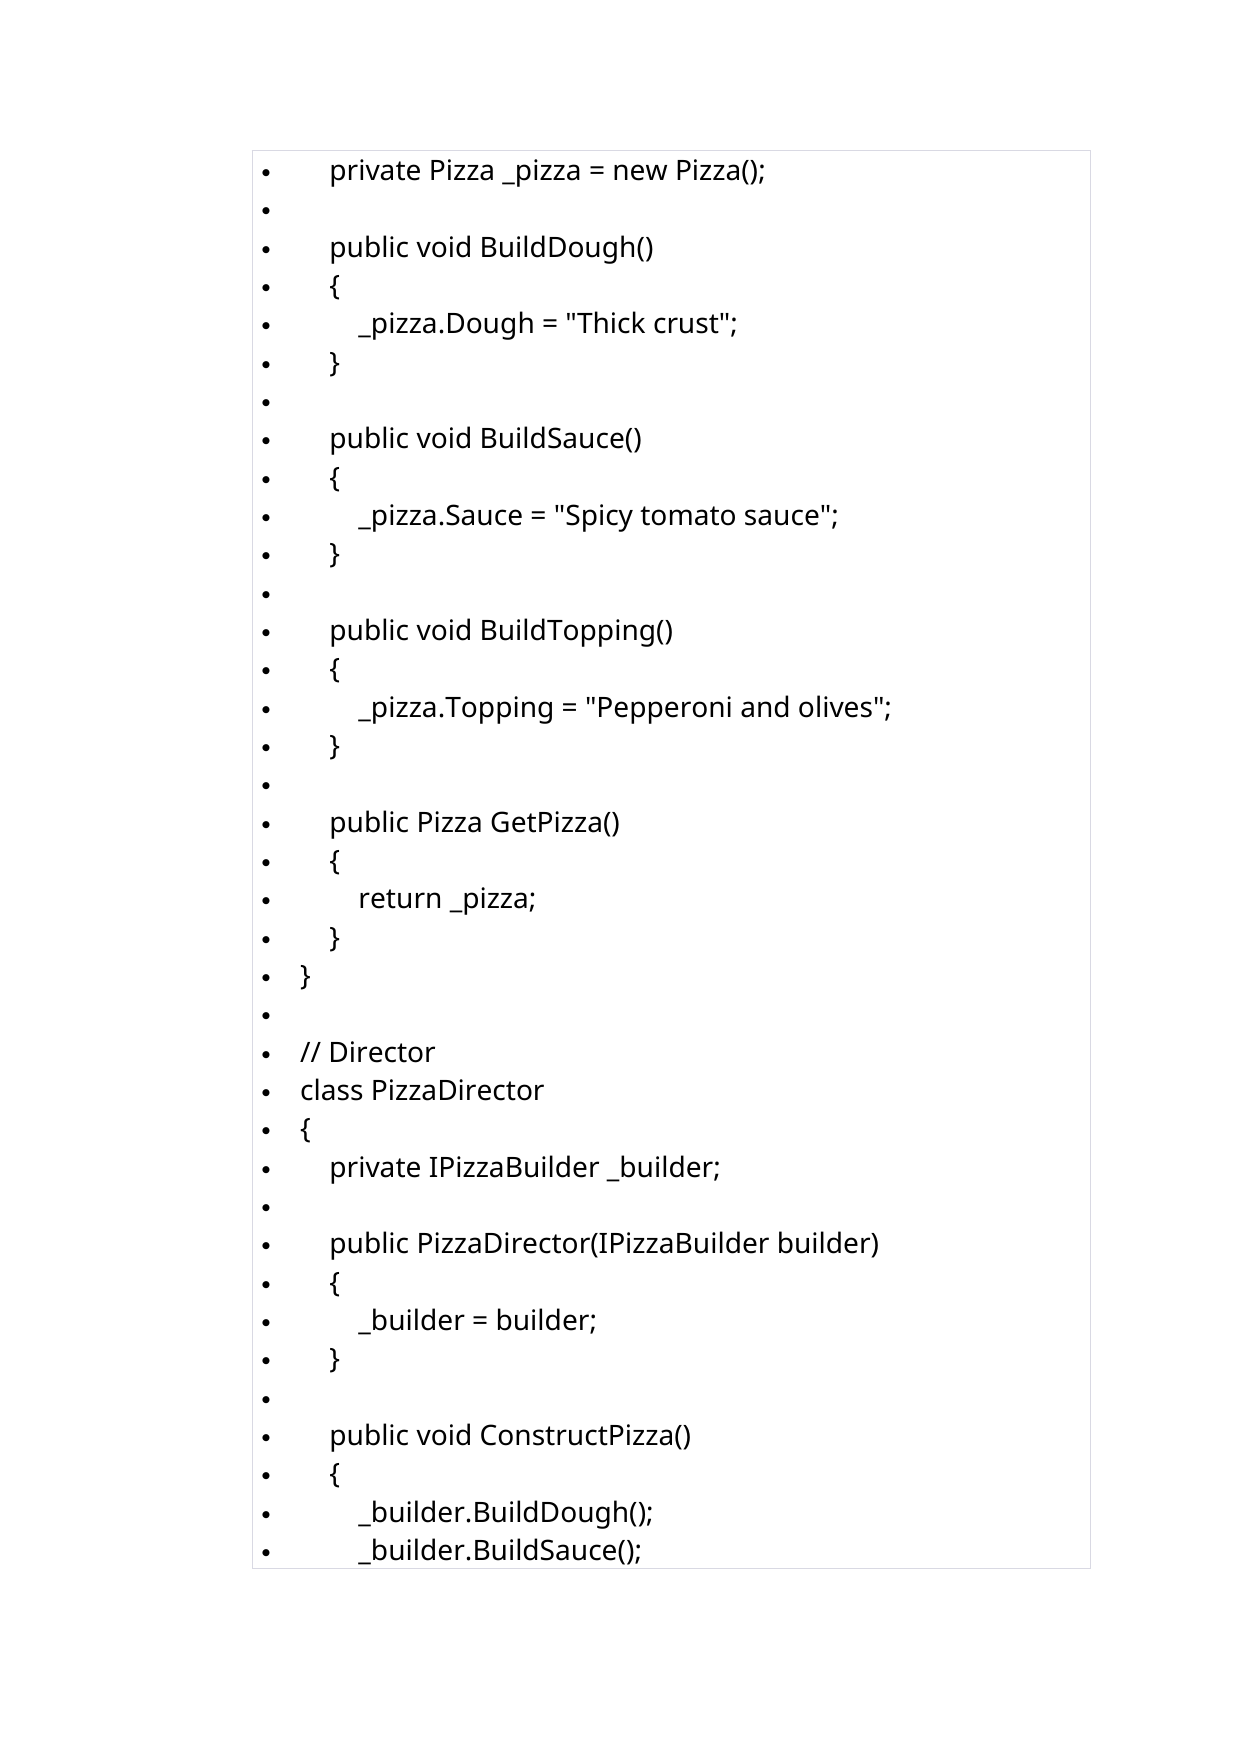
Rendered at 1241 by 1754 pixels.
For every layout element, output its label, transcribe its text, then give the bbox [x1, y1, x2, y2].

list { [253, 1108, 1090, 1147]
list } [253, 955, 1090, 994]
list _builder.BuildDough(); [253, 1492, 1090, 1530]
list public void BuildDough() [253, 227, 1090, 265]
list } [253, 533, 1090, 572]
list public void BuildTopping() [253, 610, 1090, 648]
list _pizza.Dough = "Thick crust"; [253, 303, 1090, 342]
list return _pizza; [253, 878, 1090, 917]
list _pizza.Topping = "Pepperoni and olives"; [253, 687, 1090, 725]
list } [253, 917, 1090, 955]
list { [253, 1453, 1090, 1492]
list { [253, 648, 1090, 687]
list public Pizza GetPizza() [253, 802, 1090, 840]
list } [253, 1338, 1090, 1377]
list public void ConstructPizza() [253, 1415, 1090, 1453]
list { [253, 457, 1090, 495]
list } [253, 725, 1090, 764]
list // Director [253, 1032, 1090, 1070]
list public void BuildSauce() [253, 418, 1090, 457]
list _builder = builder; [253, 1300, 1090, 1338]
list class PizzaDirector [253, 1070, 1090, 1108]
list { [253, 265, 1090, 303]
list { [253, 840, 1090, 878]
list private Pizza _pizza = new Pizza(); [253, 151, 1090, 189]
list } [253, 342, 1090, 381]
list _pizza.Sauce = "Spicy tomato sauce"; [253, 495, 1090, 533]
list _builder.BuildSauce(); [253, 1530, 1090, 1568]
list { [253, 1262, 1090, 1300]
list private IPizzaBuilder _builder; [253, 1147, 1090, 1186]
list public PizzaDirector(IPizzaBuilder builder) [253, 1223, 1090, 1262]
